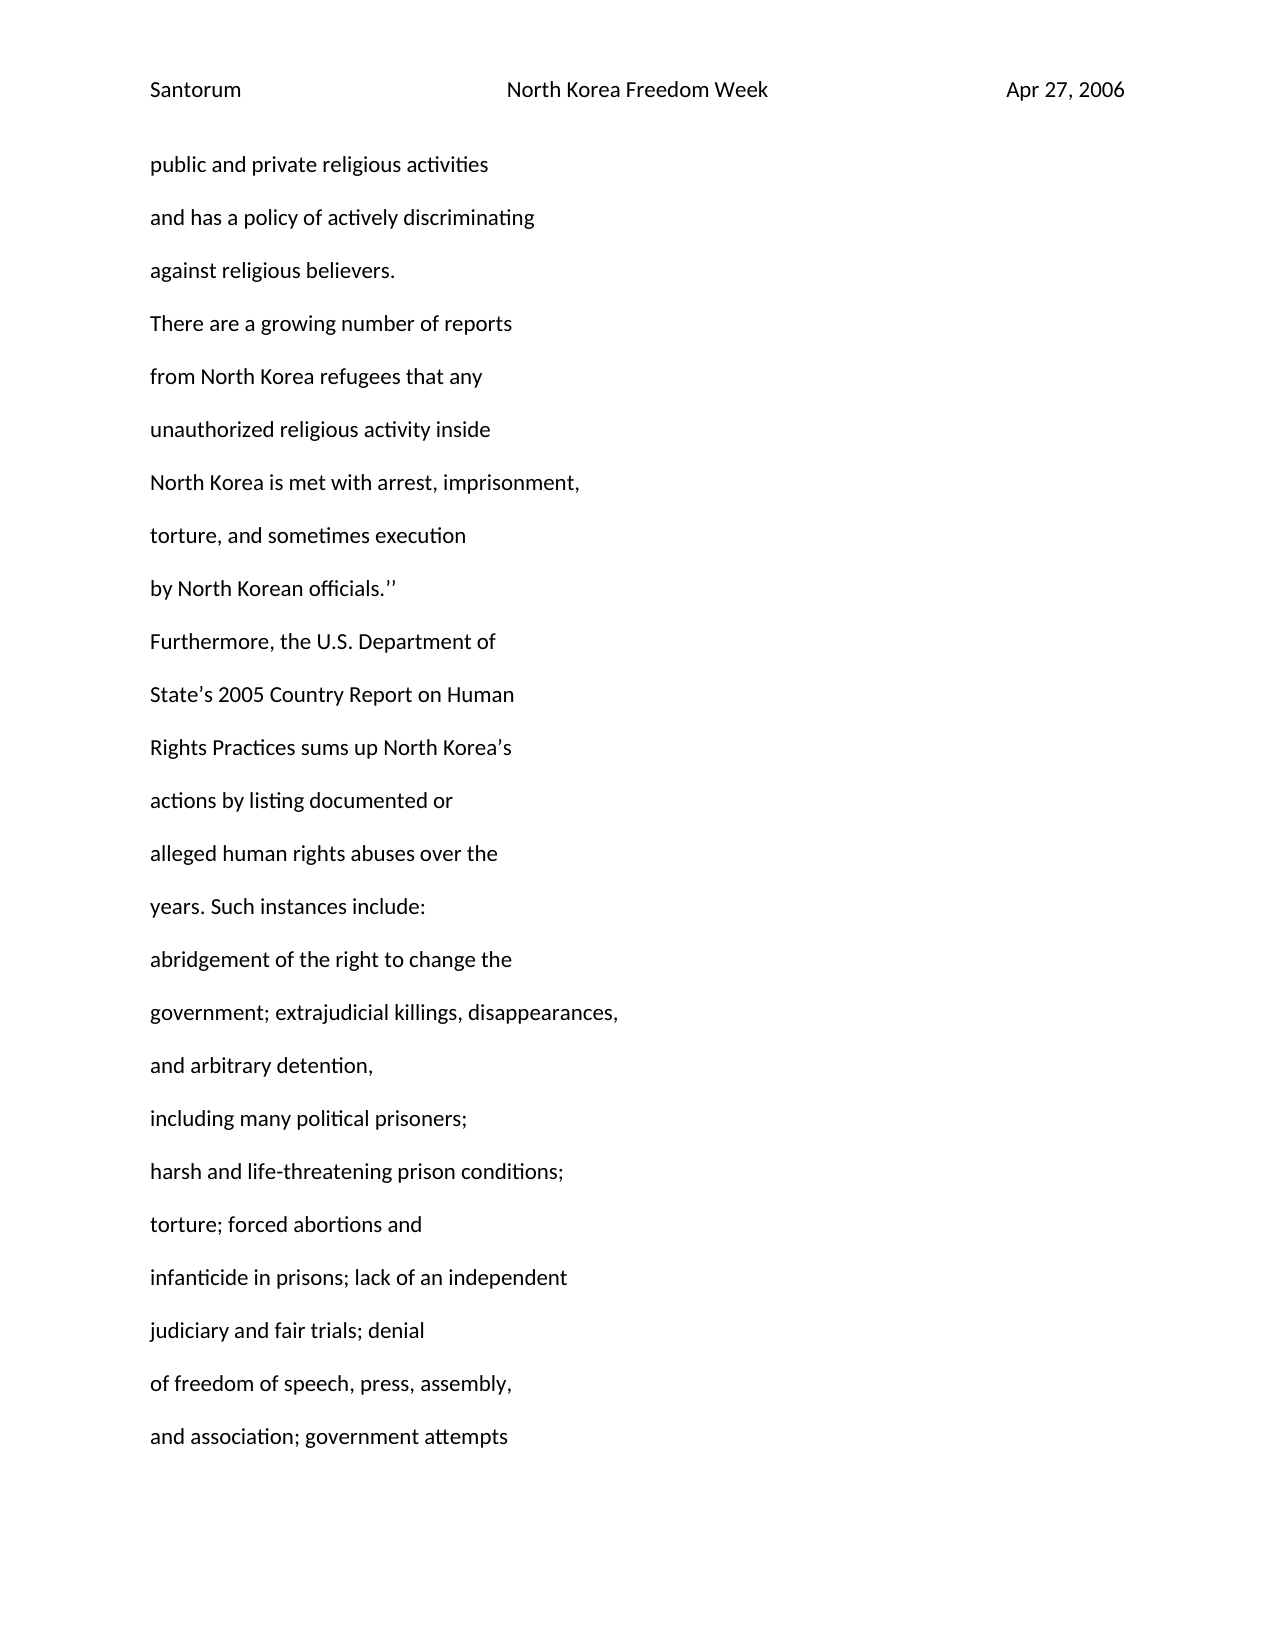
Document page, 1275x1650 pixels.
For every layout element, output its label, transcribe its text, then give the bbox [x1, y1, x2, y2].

text infanticide in prisons; lack of an independent [150, 1263, 1125, 1291]
text Rights Practices sums up North Korea’s [150, 733, 1125, 761]
text and association; government attempts [150, 1422, 1125, 1451]
text unauthorized religious activity inside [150, 415, 1125, 443]
text torture, and sometimes execution [150, 521, 1125, 549]
text judiciary and fair trials; denial [150, 1316, 1125, 1344]
text government; extrajudicial killings, disappearances, [150, 998, 1125, 1026]
text against religious believers. [150, 256, 1125, 284]
text torture; forced abortions and [150, 1210, 1125, 1238]
text public and private religious activities [150, 150, 1125, 178]
text actions by listing documented or [150, 786, 1125, 814]
text alleged human rights abuses over the [150, 839, 1125, 867]
text years. Such instances include: [150, 892, 1125, 920]
text North Korea is met with arrest, imprisonment, [150, 468, 1125, 496]
text and has a policy of actively discriminating [150, 203, 1125, 231]
text harsh and life-threatening prison conditions; [150, 1157, 1125, 1185]
text and arbitrary detention, [150, 1051, 1125, 1079]
text from North Korea refugees that any [150, 362, 1125, 390]
text of freedom of speech, press, assembly, [150, 1369, 1125, 1397]
text abridgement of the right to change the [150, 945, 1125, 973]
text including many political prisoners; [150, 1104, 1125, 1132]
text by North Korean officials.’’ [150, 574, 1125, 602]
text There are a growing number of reports [150, 309, 1125, 337]
text State’s 2005 Country Report on Human [150, 680, 1125, 708]
text Furthermore, the U.S. Department of [150, 627, 1125, 655]
